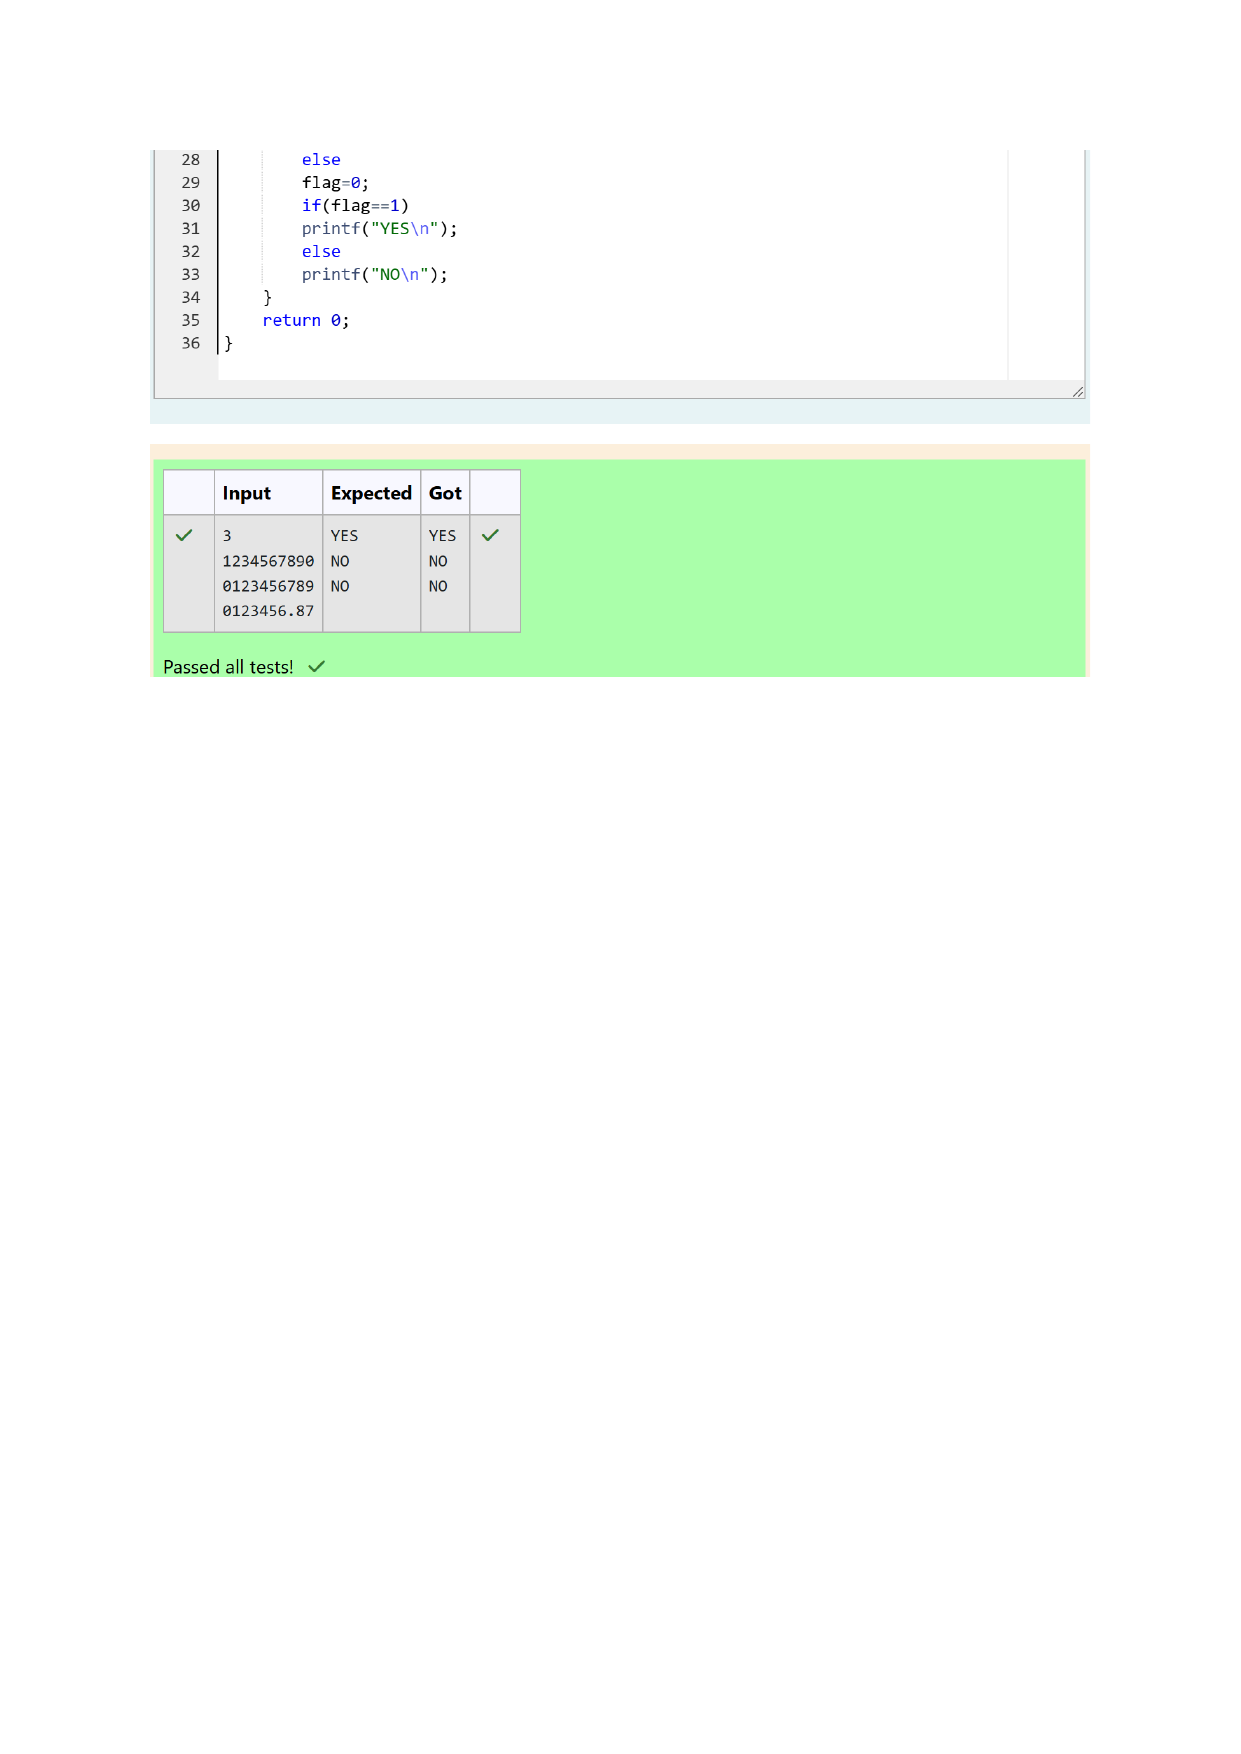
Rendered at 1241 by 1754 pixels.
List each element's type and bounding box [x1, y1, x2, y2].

picture [150, 150, 1091, 677]
